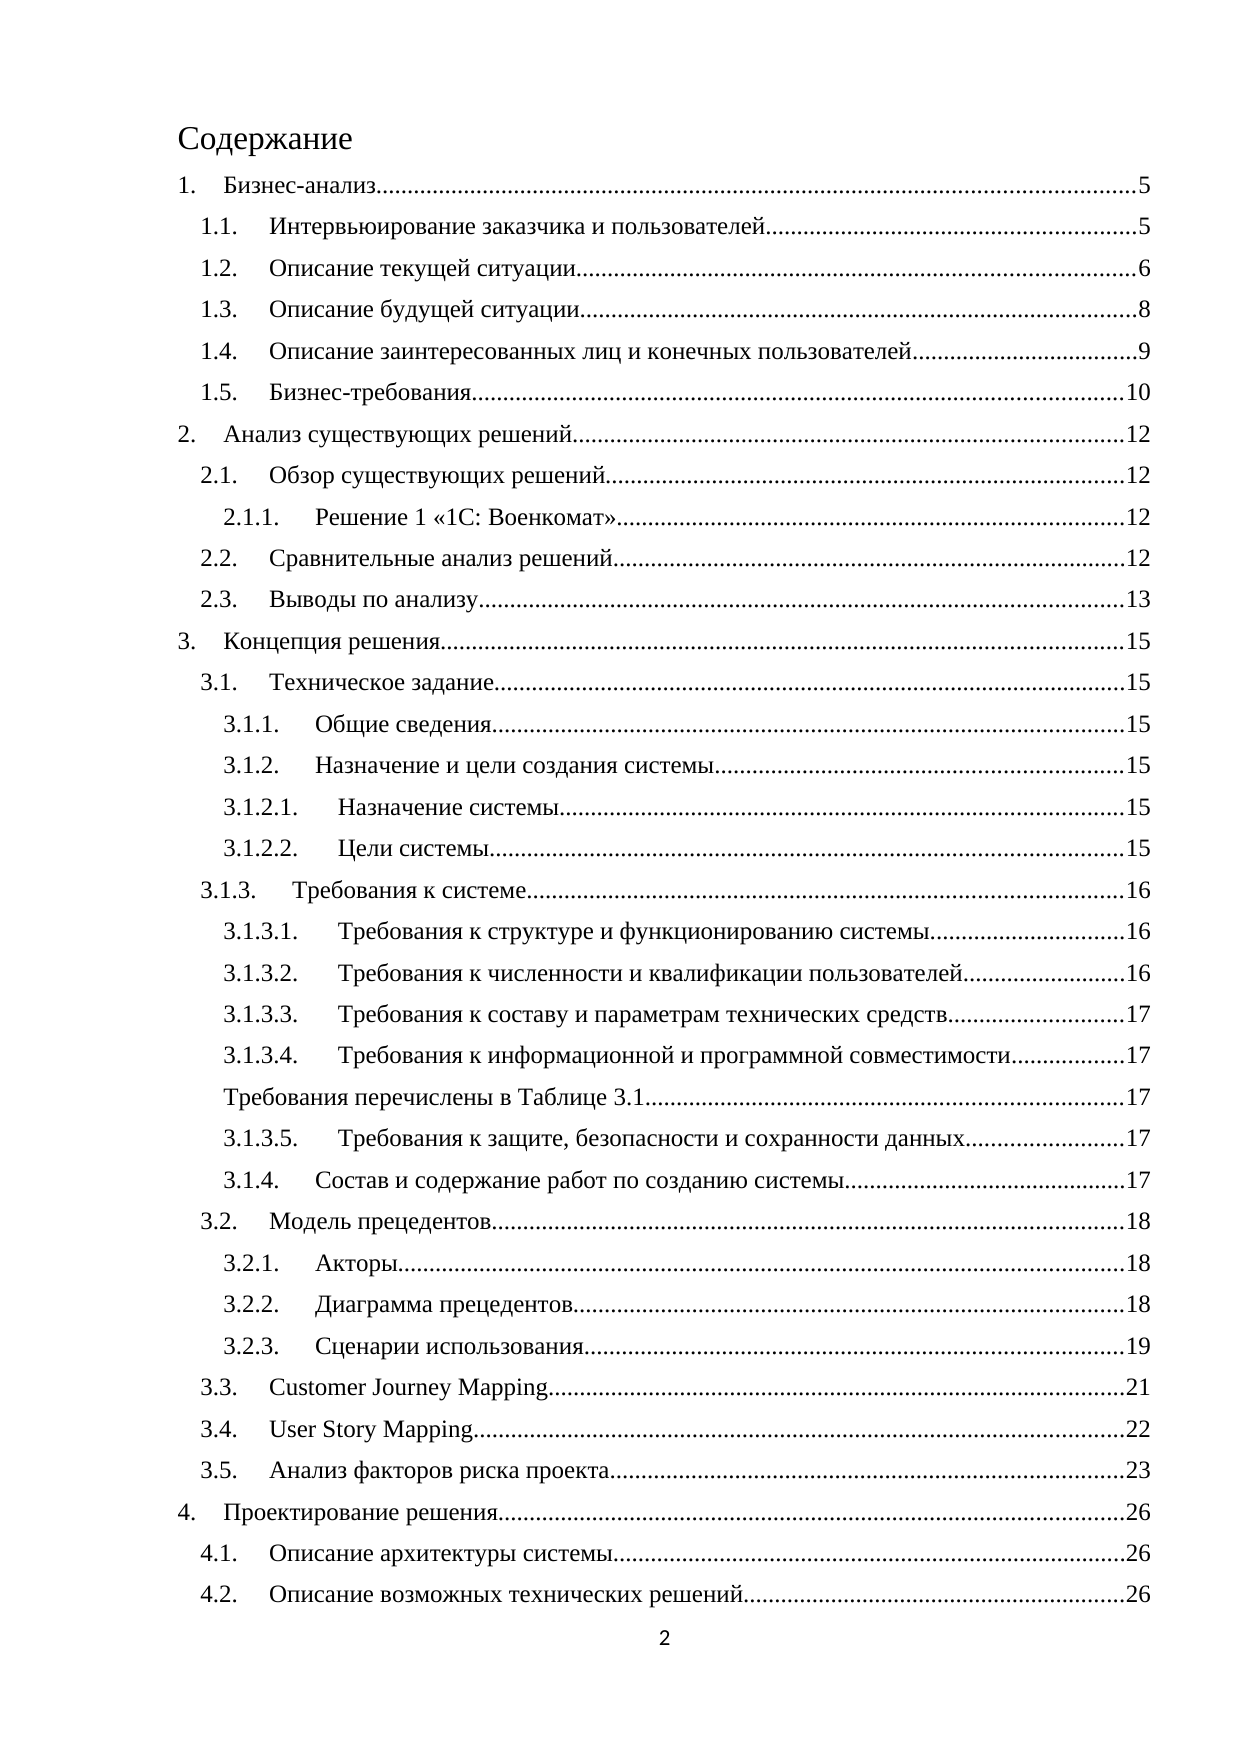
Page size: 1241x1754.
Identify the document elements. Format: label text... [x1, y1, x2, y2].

text 3.4. User Story Mapping 22 [200, 1414, 1152, 1442]
text 3.2.2. Диаграмма прецедентов 18 [223, 1289, 1152, 1318]
text 2.1.1. Решение 1 «1С: Военкомат» 12 [223, 502, 1152, 530]
text Содержание [177, 118, 1152, 156]
text 2. Анализ существующих решений 12 [177, 419, 1152, 447]
text 3.1.4. Состав и содержание работ по созданию системы 17 [223, 1165, 1152, 1194]
text 4. Проектирование решения 26 [177, 1497, 1152, 1525]
text 1.3. Описание будущей ситуации 8 [200, 294, 1152, 323]
text 3.1.3.1. Требования к структуре и функционированию системы. 16 [223, 916, 1152, 945]
text 3.2.3. Сценарии использования 19 [223, 1331, 1152, 1359]
text 3.1.3. Требования к системе 16 [200, 875, 1152, 903]
text 3.1.2.1. Назначение системы 15 [223, 792, 1152, 821]
text 3.1.2. Назначение и цели создания системы 15 [223, 750, 1152, 779]
text 2.2. Сравнительные анализ решений 12 [200, 543, 1152, 572]
text 3.2.1. Акторы 18 [223, 1248, 1152, 1277]
text 3.1. Техническое задание 15 [200, 667, 1152, 696]
text 3.1.2.2. Цели системы 15 [223, 833, 1152, 862]
text 3. Концепция решения 15 [177, 626, 1152, 655]
text 3.5. Анализ факторов риска проекта 23 [200, 1455, 1152, 1484]
text 3.1.3.4. Требования к информационной и программной совместимости 17 [223, 1041, 1152, 1069]
text Требования перечислены в Таблице 3.1. 17 [223, 1082, 1152, 1111]
text 2.1. Обзор существующих решений 12 [200, 460, 1152, 489]
text 2.3. Выводы по анализу 13 [200, 584, 1152, 613]
text 3.2. Модель прецедентов 18 [200, 1206, 1152, 1235]
text 1. Бизнес-анализ 5 [177, 170, 1152, 199]
text 3.1.1. Общие сведения 15 [223, 709, 1152, 738]
text 1.4. Описание заинтересованных лиц и конечных пользователей 9 [200, 336, 1152, 364]
text 1.1. Интервьюирование заказчика и пользователей 5 [200, 211, 1152, 240]
text 3.1.3.3. Требования к составу и параметрам технических средств 17 [223, 999, 1152, 1028]
text 4.1. Описание архитектуры системы 26 [200, 1538, 1152, 1567]
text 3.1.3.2. Требования к численности и квалификации пользователей 16 [223, 958, 1152, 986]
text 3.3. Customer Journey Mapping 21 [200, 1372, 1152, 1401]
text 3.1.3.5. Требования к защите, безопасности и сохранности данных. 17 [223, 1123, 1152, 1152]
text 4.2. Описание возможных технических решений 26 [200, 1579, 1152, 1608]
text 1.2. Описание текущей ситуации 6 [200, 253, 1152, 282]
text 1.5. Бизнес-требования 10 [200, 377, 1152, 406]
